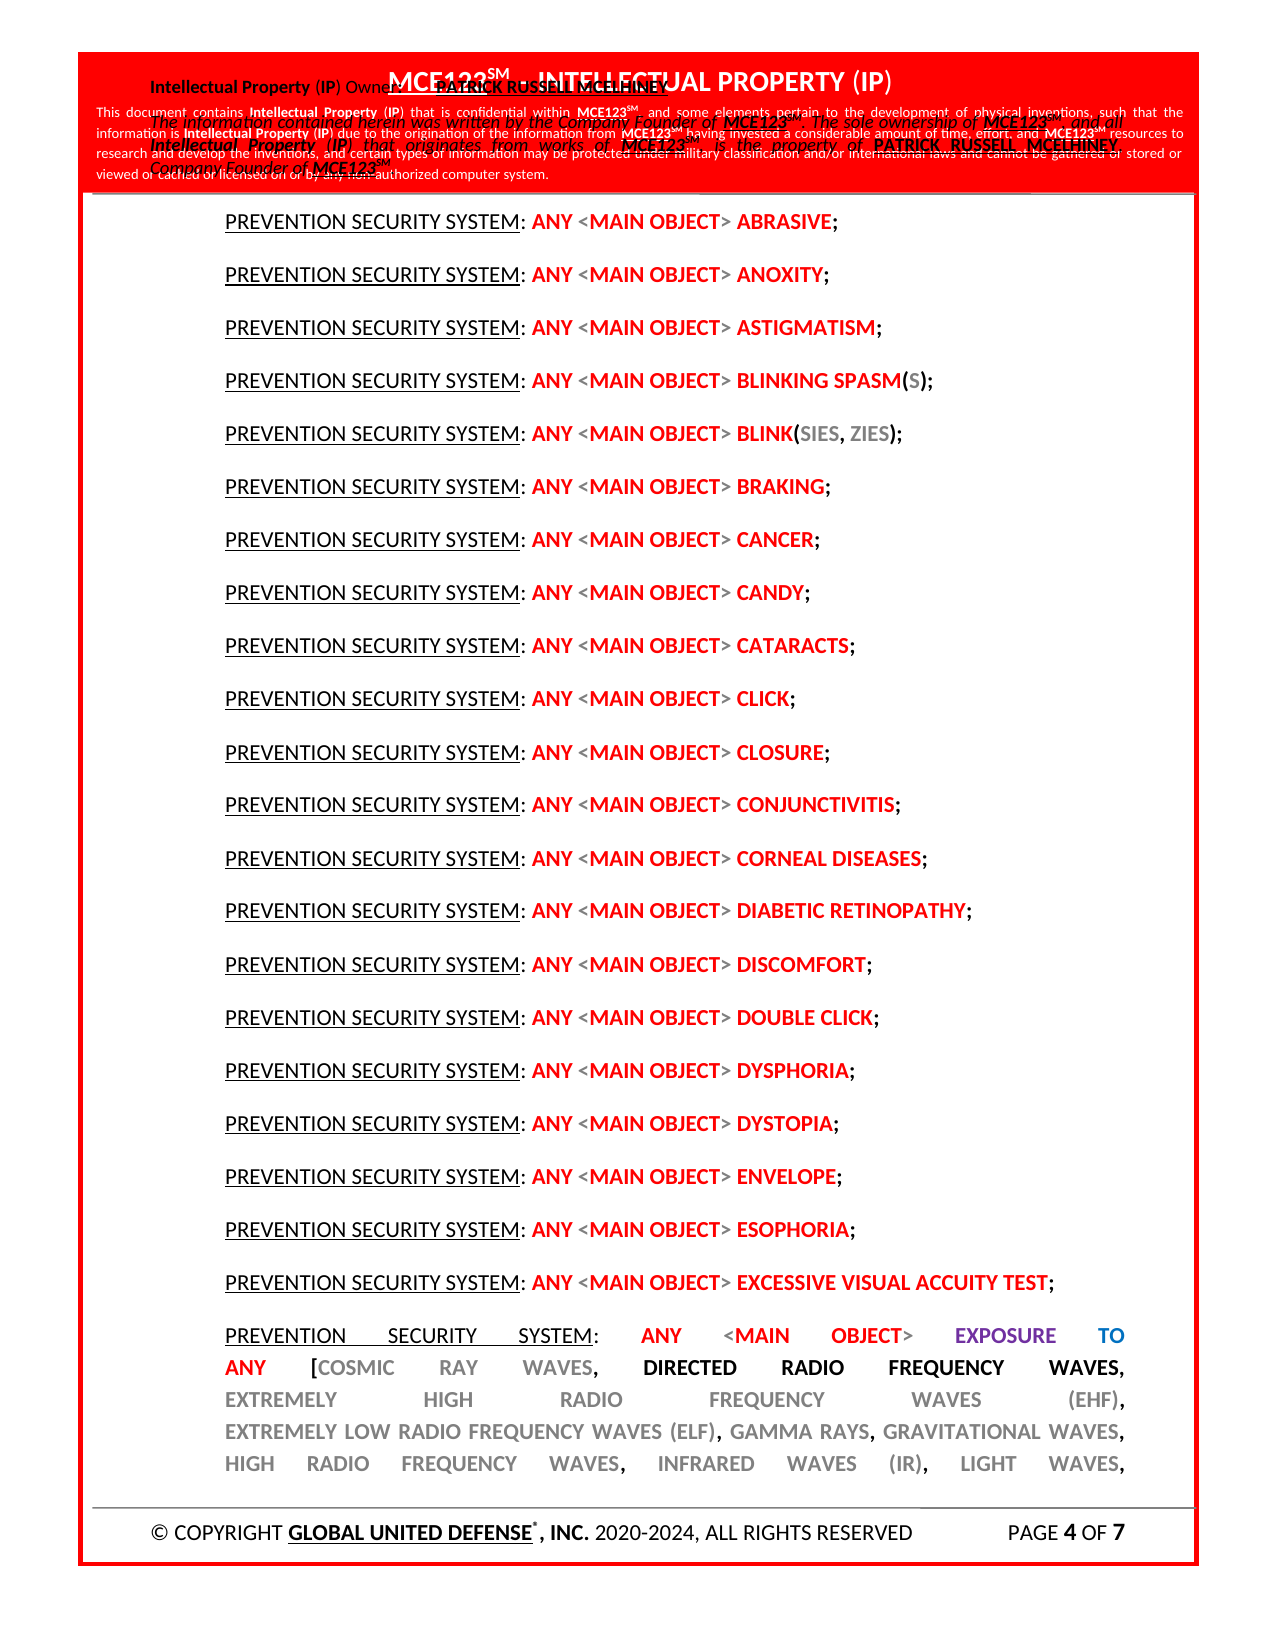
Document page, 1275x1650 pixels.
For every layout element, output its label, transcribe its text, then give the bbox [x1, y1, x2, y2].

text PREVENTION SECURITY SYSTEM: ANY <MAIN OBJECT> ESOPHORIA; [225, 1215, 1125, 1243]
text PREVENTION SECURITY SYSTEM: ANY <MAIN OBJECT> BLINK(SIES, ZIES); [225, 419, 1125, 447]
text PREVENTION SECURITY SYSTEM: ANY <MAIN OBJECT> CLOSURE; [225, 738, 1125, 766]
text PREVENTION SECURITY SYSTEM: ANY <MAIN OBJECT> DYSTOPIA; [225, 1109, 1125, 1137]
text PREVENTION SECURITY SYSTEM: ANY <MAIN OBJECT> CATARACTS; [225, 632, 1125, 659]
text PREVENTION SECURITY SYSTEM: ANY <MAIN OBJECT> CANDY; [225, 578, 1125, 607]
text PREVENTION SECURITY SYSTEM: ANY <MAIN OBJECT> BLINKING SPASM(S); [225, 366, 1125, 394]
text PREVENTION SECURITY SYSTEM: ANY <MAIN OBJECT> DOUBLE CLICK; [225, 1003, 1125, 1031]
text PREVENTION SECURITY SYSTEM: ANY <MAIN OBJECT> CLICK; [225, 684, 1125, 713]
text PREVENTION SECURITY SYSTEM: ANY <MAIN OBJECT> DYSPHORIA; [225, 1056, 1125, 1084]
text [225, 1321, 1125, 1478]
text PREVENTION SECURITY SYSTEM: ANY <MAIN OBJECT> CANCER; [225, 526, 1125, 553]
text PREVENTION SECURITY SYSTEM: ANY <MAIN OBJECT> ASTIGMATISM; [225, 313, 1125, 341]
text PREVENTION SECURITY SYSTEM: ANY <MAIN OBJECT> ANOXITY; [225, 260, 1125, 288]
text PREVENTION SECURITY SYSTEM: ANY <MAIN OBJECT> EXCESSIVE VISUAL ACCUITY TEST; [225, 1268, 1125, 1296]
text PREVENTION SECURITY SYSTEM: ANY <MAIN OBJECT> CONJUNCTIVITIS; [225, 791, 1125, 819]
text PREVENTION SECURITY SYSTEM: ANY <MAIN OBJECT> DISCOMFORT; [225, 950, 1125, 978]
text PREVENTION SECURITY SYSTEM: ANY <MAIN OBJECT> CORNEAL DISEASES; [225, 844, 1125, 872]
text PREVENTION SECURITY SYSTEM: ANY <MAIN OBJECT> DIABETIC RETINOPATHY; [225, 897, 1125, 925]
text PREVENTION SECURITY SYSTEM: ANY <MAIN OBJECT> ENVELOPE; [225, 1162, 1125, 1190]
text PREVENTION SECURITY SYSTEM: ANY <MAIN OBJECT> BRAKING; [225, 472, 1125, 501]
text PREVENTION SECURITY SYSTEM: ANY <MAIN OBJECT> ABRASIVE; [225, 207, 1125, 235]
